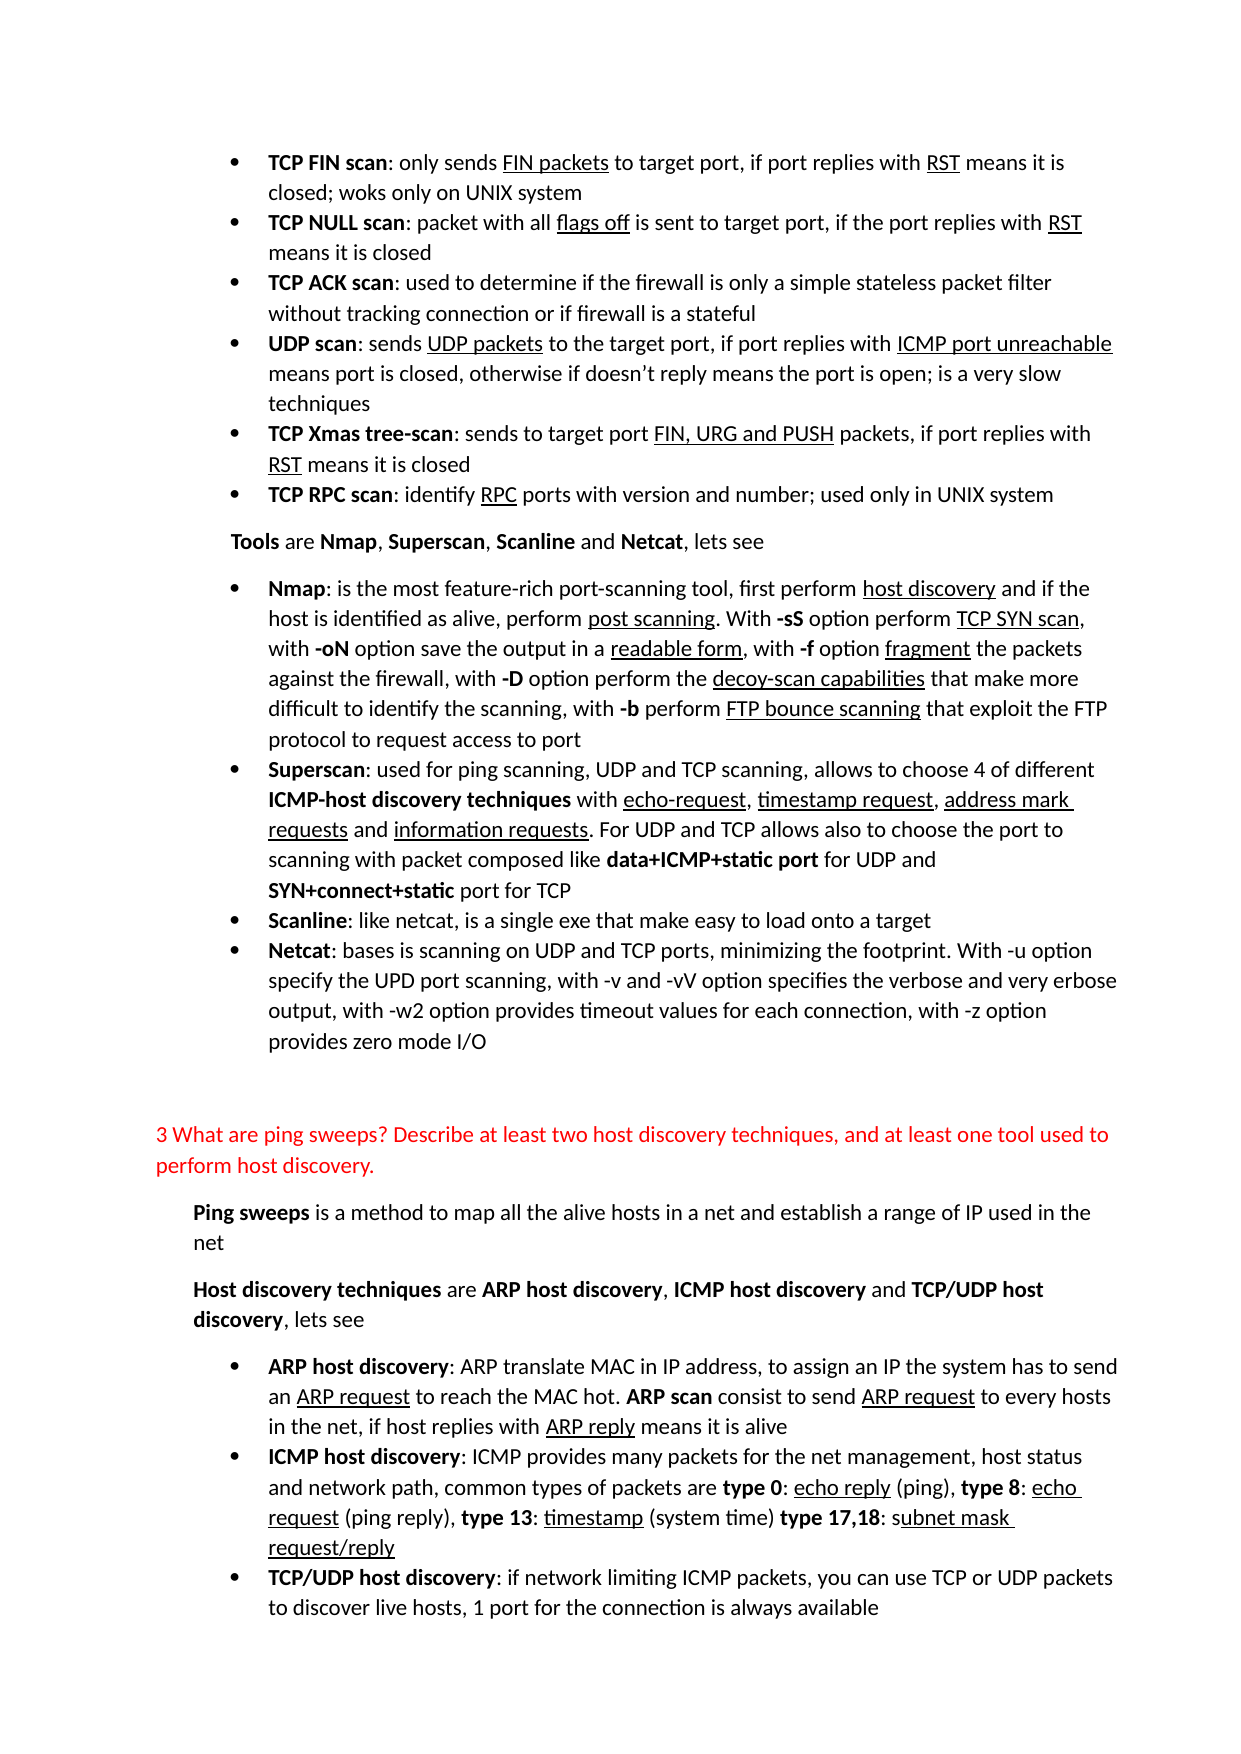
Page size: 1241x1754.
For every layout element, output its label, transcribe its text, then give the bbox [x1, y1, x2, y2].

text Tools are Nmap, Superscan, Scanline and Netcat, lets see [231, 527, 1122, 555]
list ARP host discovery: ARP translate MAC in IP address, to assign an IP the system has to send an ARP request to reach the MAC hot. ARP scan consist to send ARP request to every hosts in the net, if host replies with ARP reply means it is alive [231, 1352, 1122, 1440]
list TCP/UDP host discovery: if network limiting ICMP packets, you can use TCP or UDP packets to discover live hosts, 1 port for the connection is always available [231, 1563, 1122, 1621]
list TCP Xmas tree-scan: sends to target port FIN, URG and PUSH packets, if port replies with RST means it is closed [231, 419, 1122, 478]
list TCP ACK scan: used to determine if the firewall is only a simple stateless packet filter without tracking connection or if firewall is a stateful [231, 268, 1122, 327]
list UDP scan: sends UDP packets to the target port, if port replies with ICMP port unreachable means port is closed, otherwise if doesn’t reply means the port is open; is a very slow techniques [231, 329, 1122, 417]
text 3 What are ping sweeps? Describe at least two host discovery techniques, and at least one tool used to perform host discovery. [156, 1121, 1122, 1179]
list Netcat: bases is scanning on UDP and TCP ports, minimizing the footprint. With -u option specify the UPD port scanning, with -v and -vV option specifies the verbose and very erbose output, with -w2 option provides timeout values for each connection, with -z option provides zero mode I/O [231, 936, 1122, 1055]
text Ping sweeps is a method to map all the alive hosts in a net and establish a range of IP used in the net [193, 1198, 1122, 1256]
list ICMP host discovery: ICMP provides many packets for the net management, host status and network path, common types of packets are type 0: echo reply (ping), type 8: echo request (ping reply), type 13: timestamp (system time) type 17,18: subnet mask request/reply [231, 1442, 1122, 1561]
list TCP RPC scan: identify RPC ports with version and number; used only in UNIX system [231, 480, 1122, 508]
list TCP FIN scan: only sends FIN packets to target port, if port replies with RST means it is closed; woks only on UNIX system [231, 148, 1122, 206]
list TCP NULL scan: packet with all flags off is sent to target port, if the port replies with RST means it is closed [231, 208, 1122, 266]
list Scanline: like netcat, is a single exe that make easy to load onto a target [231, 906, 1122, 934]
list Superscan: used for ping scanning, UDP and TCP scanning, allows to choose 4 of different ICMP-host discovery techniques with echo-request, timestamp request, address mark requests and information requests. For UDP and TCP allows also to choose the port to scanning with packet composed like data+ICMP+static port for UDP and SYN+connect+static port for TCP [231, 755, 1122, 904]
text Host discovery techniques are ARP host discovery, ICMP host discovery and TCP/UDP host discovery, lets see [193, 1275, 1122, 1333]
list Nmap: is the most feature-rich port-scanning tool, first perform host discovery and if the host is identified as alive, perform post scanning. With -sS option perform TCP SYN scan, with -oN option save the output in a readable form, with -f option fragment the packets against the firewall, with -D option perform the decoy-scan capabilities that make more difficult to identify the scanning, with -b perform FTP bounce scanning that exploit the FTP protocol to request access to port [231, 574, 1122, 753]
